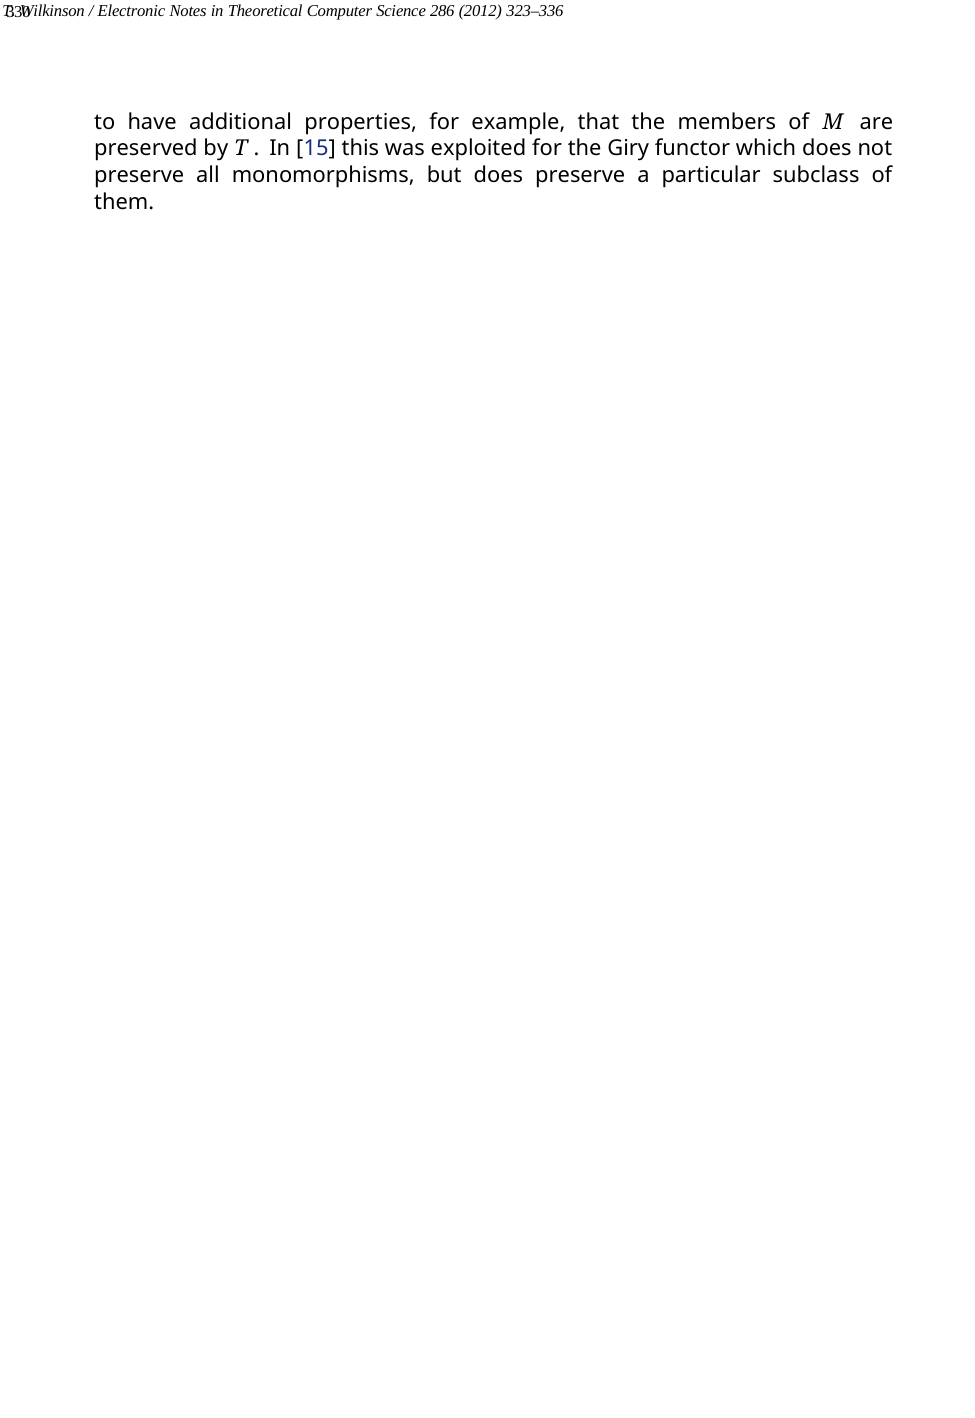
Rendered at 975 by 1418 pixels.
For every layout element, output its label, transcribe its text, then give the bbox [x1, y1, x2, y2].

text to have additional properties, for example, that the members of M are preserved by T . In [15] this was exploited for the Giry functor which does not preserve all monomorphisms, but does preserve a particular subclass of them. [94, 108, 893, 216]
